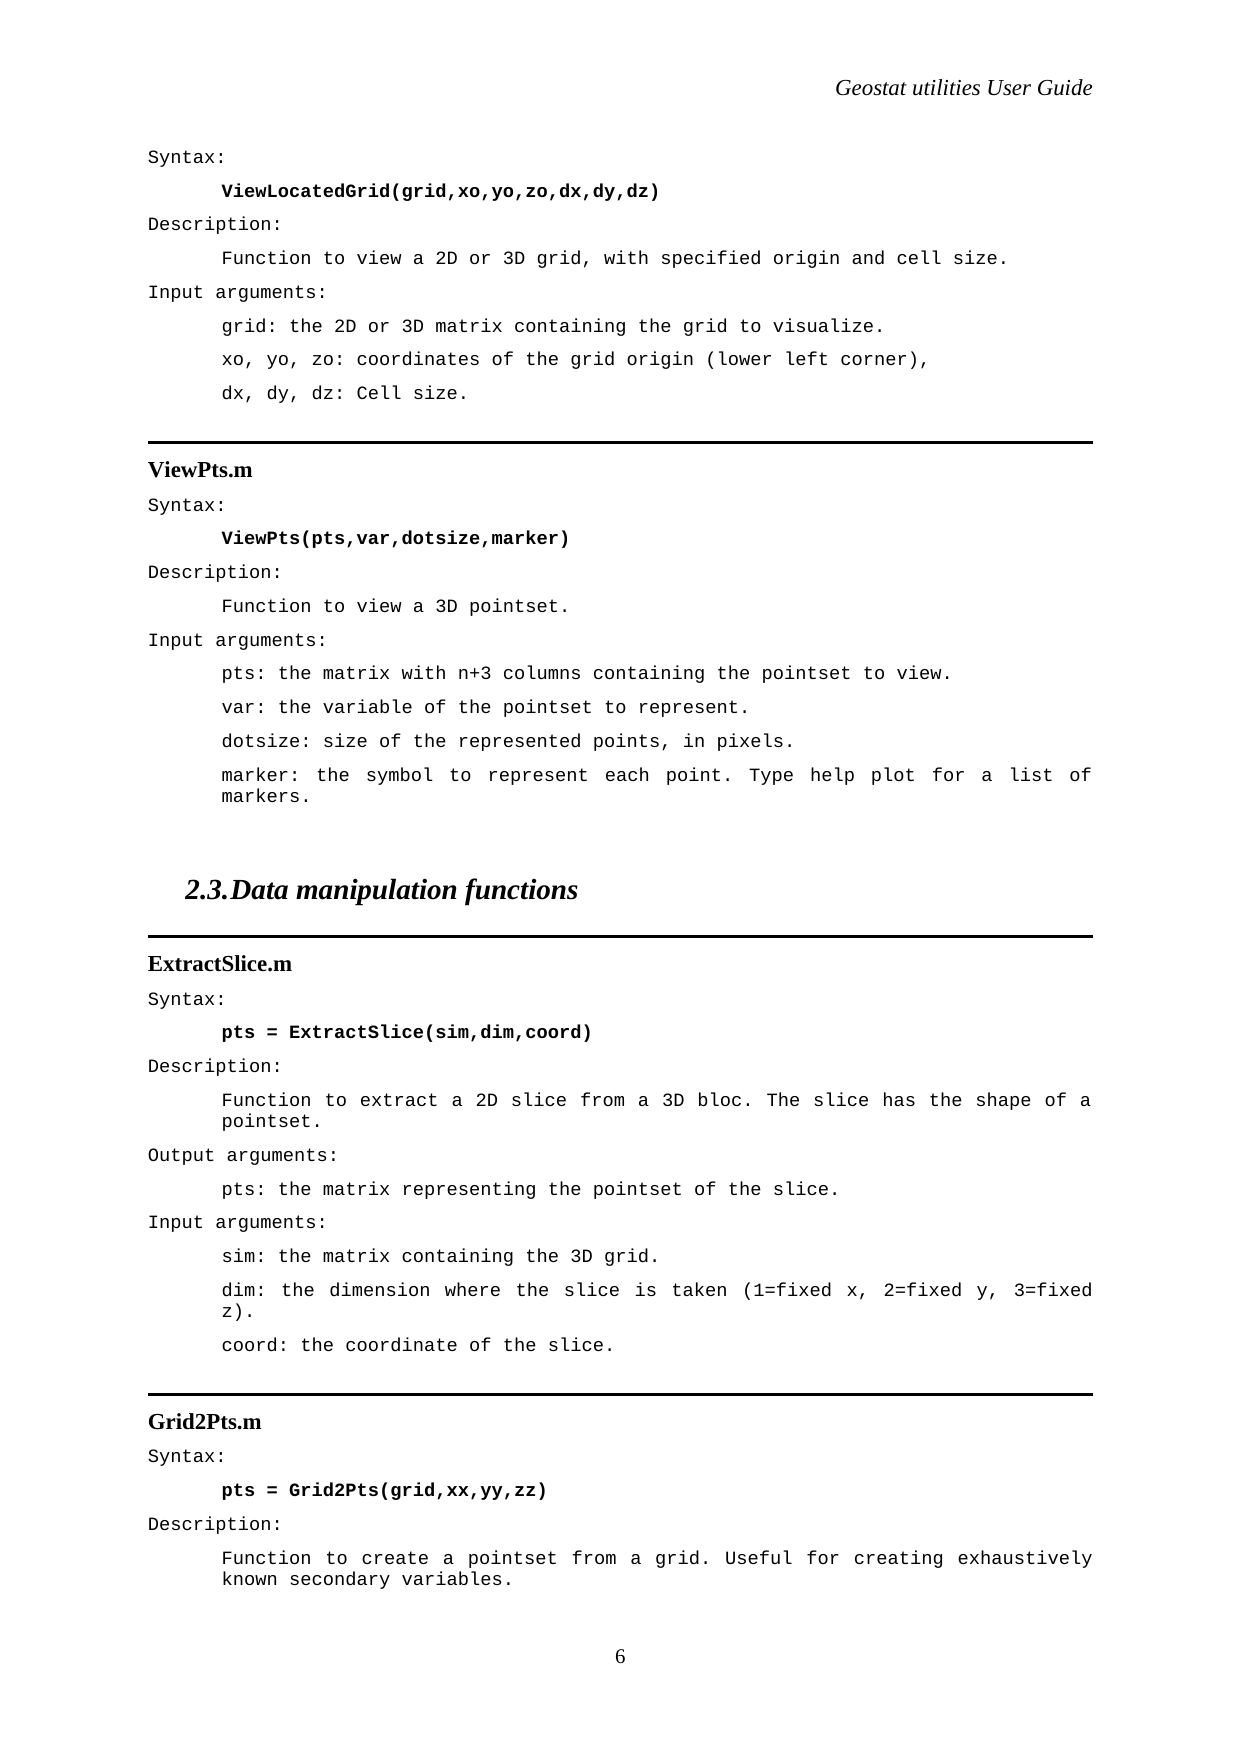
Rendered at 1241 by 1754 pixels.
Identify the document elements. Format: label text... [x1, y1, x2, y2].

text Syntax: [148, 148, 1093, 169]
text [148, 316, 1093, 338]
text ViewPts.m [148, 457, 1093, 483]
text Function to view a 2D or 3D grid, with specified origin and cell size. [148, 249, 1093, 270]
text dotsize: size of the represented points, in pixels. [148, 732, 1093, 753]
text Syntax: [148, 1447, 1093, 1468]
text ExtractSlice.m [148, 951, 1093, 977]
text Syntax: [148, 495, 1093, 517]
text Function to extract a 2D slice from a 3D bloc. The slice has the shape of a pointset. [148, 1091, 1093, 1133]
text Input arguments: [148, 630, 1093, 652]
text pts: the matrix with n+3 columns containing the pointset to view. [148, 664, 1093, 685]
text marker: the symbol to represent each point. Type help plot for a list of markers. [148, 765, 1093, 808]
text dim: the dimension where the slice is taken (1=fixed x, 2=fixed y, 3=fixed z). [148, 1281, 1093, 1323]
text Grid2Pts.m [148, 1408, 1093, 1435]
text pts: the matrix representing the pointset of the slice. [148, 1179, 1093, 1201]
text pts = ExtractSlice(sim,dim,coord) [148, 1023, 1093, 1044]
text Description: [148, 1515, 1093, 1536]
text Function to create a pointset from a grid. Useful for creating exhaustively known secondary variables. [148, 1548, 1093, 1591]
text xo, yo, zo: coordinates of the grid origin (lower left corner), [148, 350, 1093, 371]
text coord: the coordinate of the slice. [148, 1336, 1093, 1357]
text Description: [148, 563, 1093, 584]
text ViewLocatedGrid(grid,xo,yo,zo,dx,dy,dz) [148, 181, 1093, 203]
text dx, dy, dz: Cell size. [148, 384, 1093, 405]
subtitle Data manipulation functions [185, 872, 1093, 905]
text Function to view a 3D pointset. [148, 597, 1093, 618]
text Input arguments: [148, 283, 1093, 304]
text sim: the matrix containing the 3D grid. [148, 1247, 1093, 1268]
text Input arguments: [148, 1213, 1093, 1234]
text Syntax: [148, 989, 1093, 1011]
text pts = Grid2Pts(grid,xx,yy,zz) [148, 1481, 1093, 1502]
text var: the variable of the pointset to represent. [148, 698, 1093, 719]
text Description: [148, 215, 1093, 236]
text ViewPts(pts,var,dotsize,marker) [148, 529, 1093, 550]
text Description: [148, 1057, 1093, 1078]
text Output arguments: [148, 1146, 1093, 1167]
